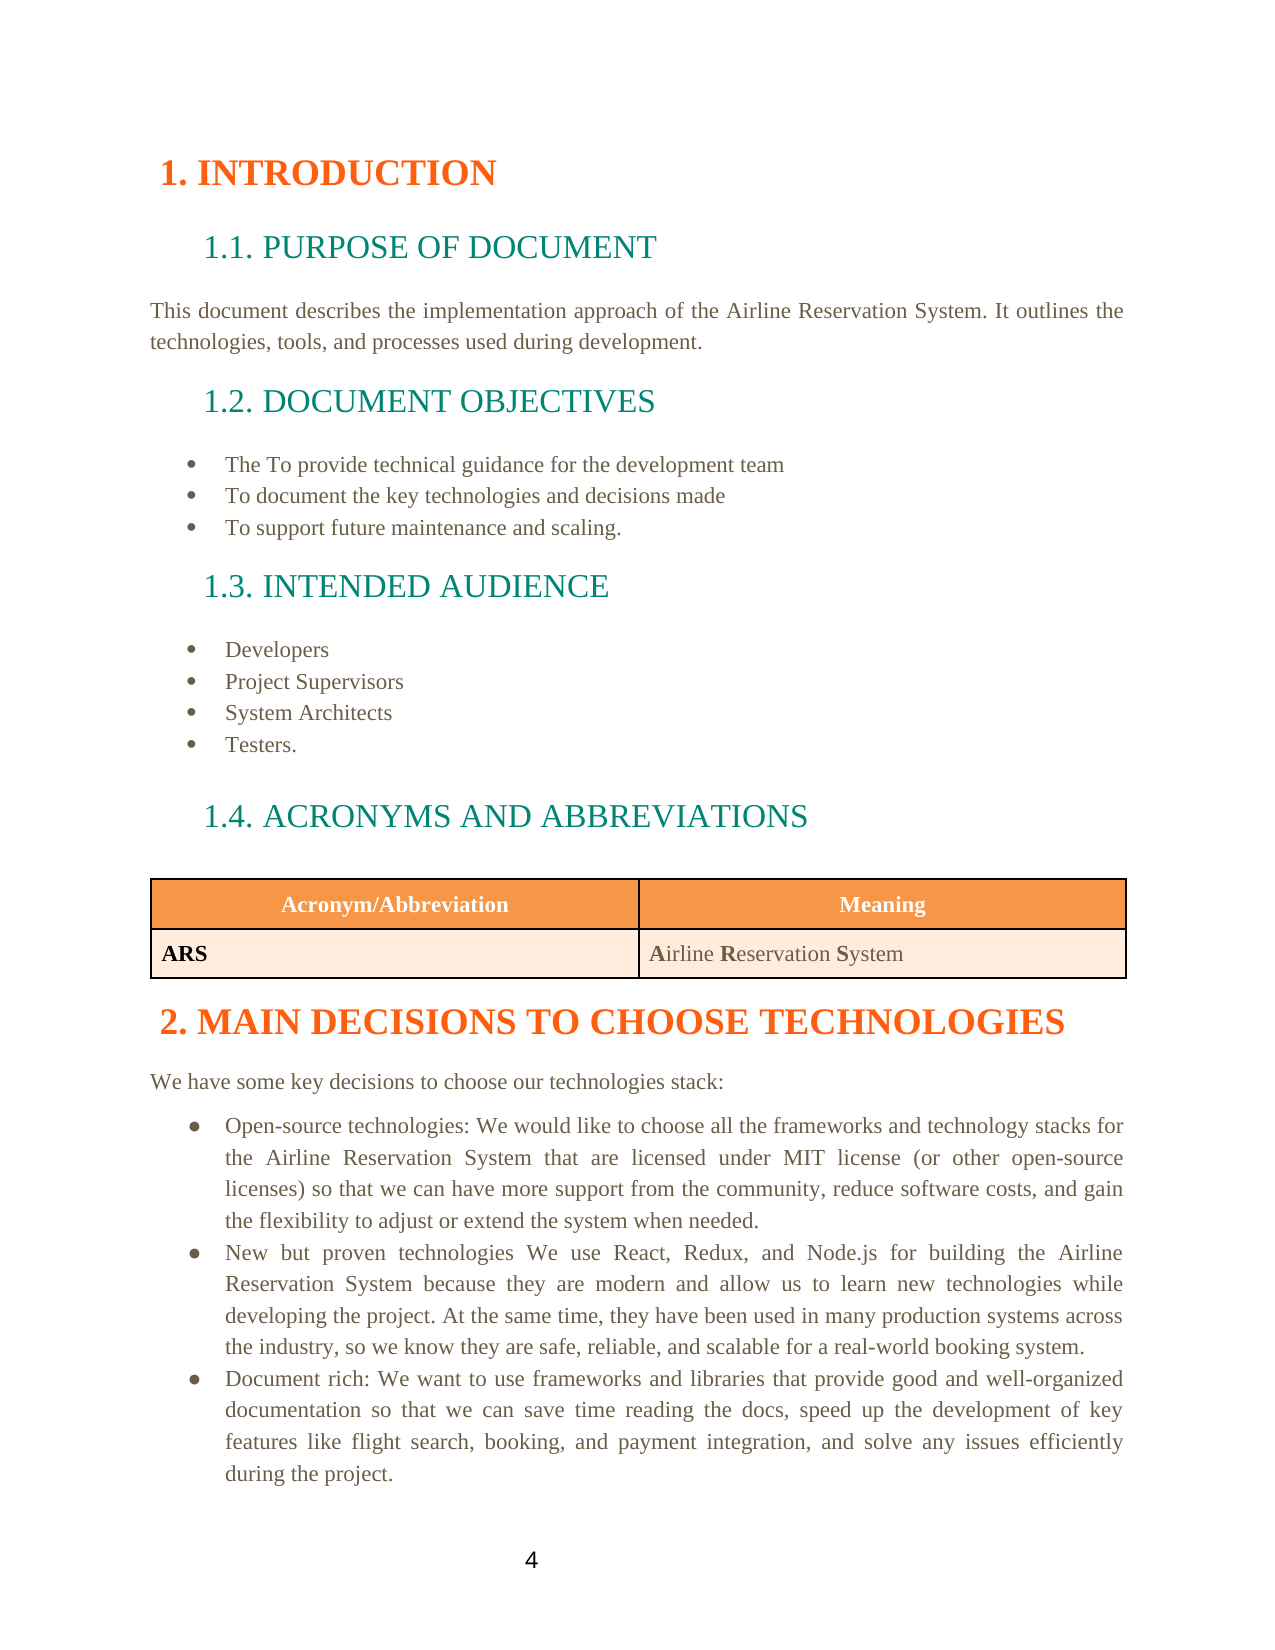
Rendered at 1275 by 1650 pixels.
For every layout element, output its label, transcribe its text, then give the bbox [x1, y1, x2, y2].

list Document rich: We want to use frameworks and libraries that provide good and well-organized documentation so that we can save time reading the docs, speed up the development of key features like flight search, booking, and payment integration, and solve any issues efficiently during the project. [187, 1365, 1125, 1486]
subtitle INTENDED AUDIENCE [253, 566, 1125, 605]
text We have some key decisions to choose our technologies stack: [150, 1068, 1125, 1095]
list To support future maintenance and scaling. [187, 514, 1125, 540]
table_header Acronym/Abbreviation [152, 880, 638, 928]
list Open-source technologies: We would like to choose all the frameworks and technology stacks for the Airline Reservation System that are licensed under MIT license (or other open-source licenses) so that we can have more support from the community, reduce software costs, and gain the flexibility to adjust or extend the system when needed. [187, 1112, 1125, 1233]
list New but proven technologies We use React, Redux, and Node.js for building the Airline Reservation System because they are modern and allow us to learn new technologies while developing the project. At the same time, they have been used in many production systems across the industry, so we know they are safe, reliable, and scalable for a real-world booking system. [187, 1239, 1125, 1360]
list Project Supervisors [187, 668, 1125, 694]
subtitle PURPOSE OF DOCUMENT [253, 227, 1125, 265]
subtitle DOCUMENT OBJECTIVES [253, 381, 1125, 419]
list System Architects [187, 699, 1125, 726]
table_header Meaning [640, 880, 1125, 928]
subtitle MAIN DECISIONS TO CHOOSE TECHNOLOGIES [187, 1000, 1125, 1043]
list To document the key technologies and decisions made [187, 482, 1125, 509]
subtitle INTRODUCTION [187, 150, 1125, 193]
table_cell Airline Reservation System [640, 930, 1125, 977]
table_cell ARS [152, 930, 638, 977]
subtitle ACRONYMS AND ABBREVIATIONS [253, 796, 1125, 834]
list Testers. [187, 731, 1125, 757]
text This document describes the implementation approach of the Airline Reservation System. It outlines the technologies, tools, and processes used during development. [150, 297, 1125, 355]
list Developers [187, 636, 1125, 663]
list The To provide technical guidance for the development team [187, 451, 1125, 477]
